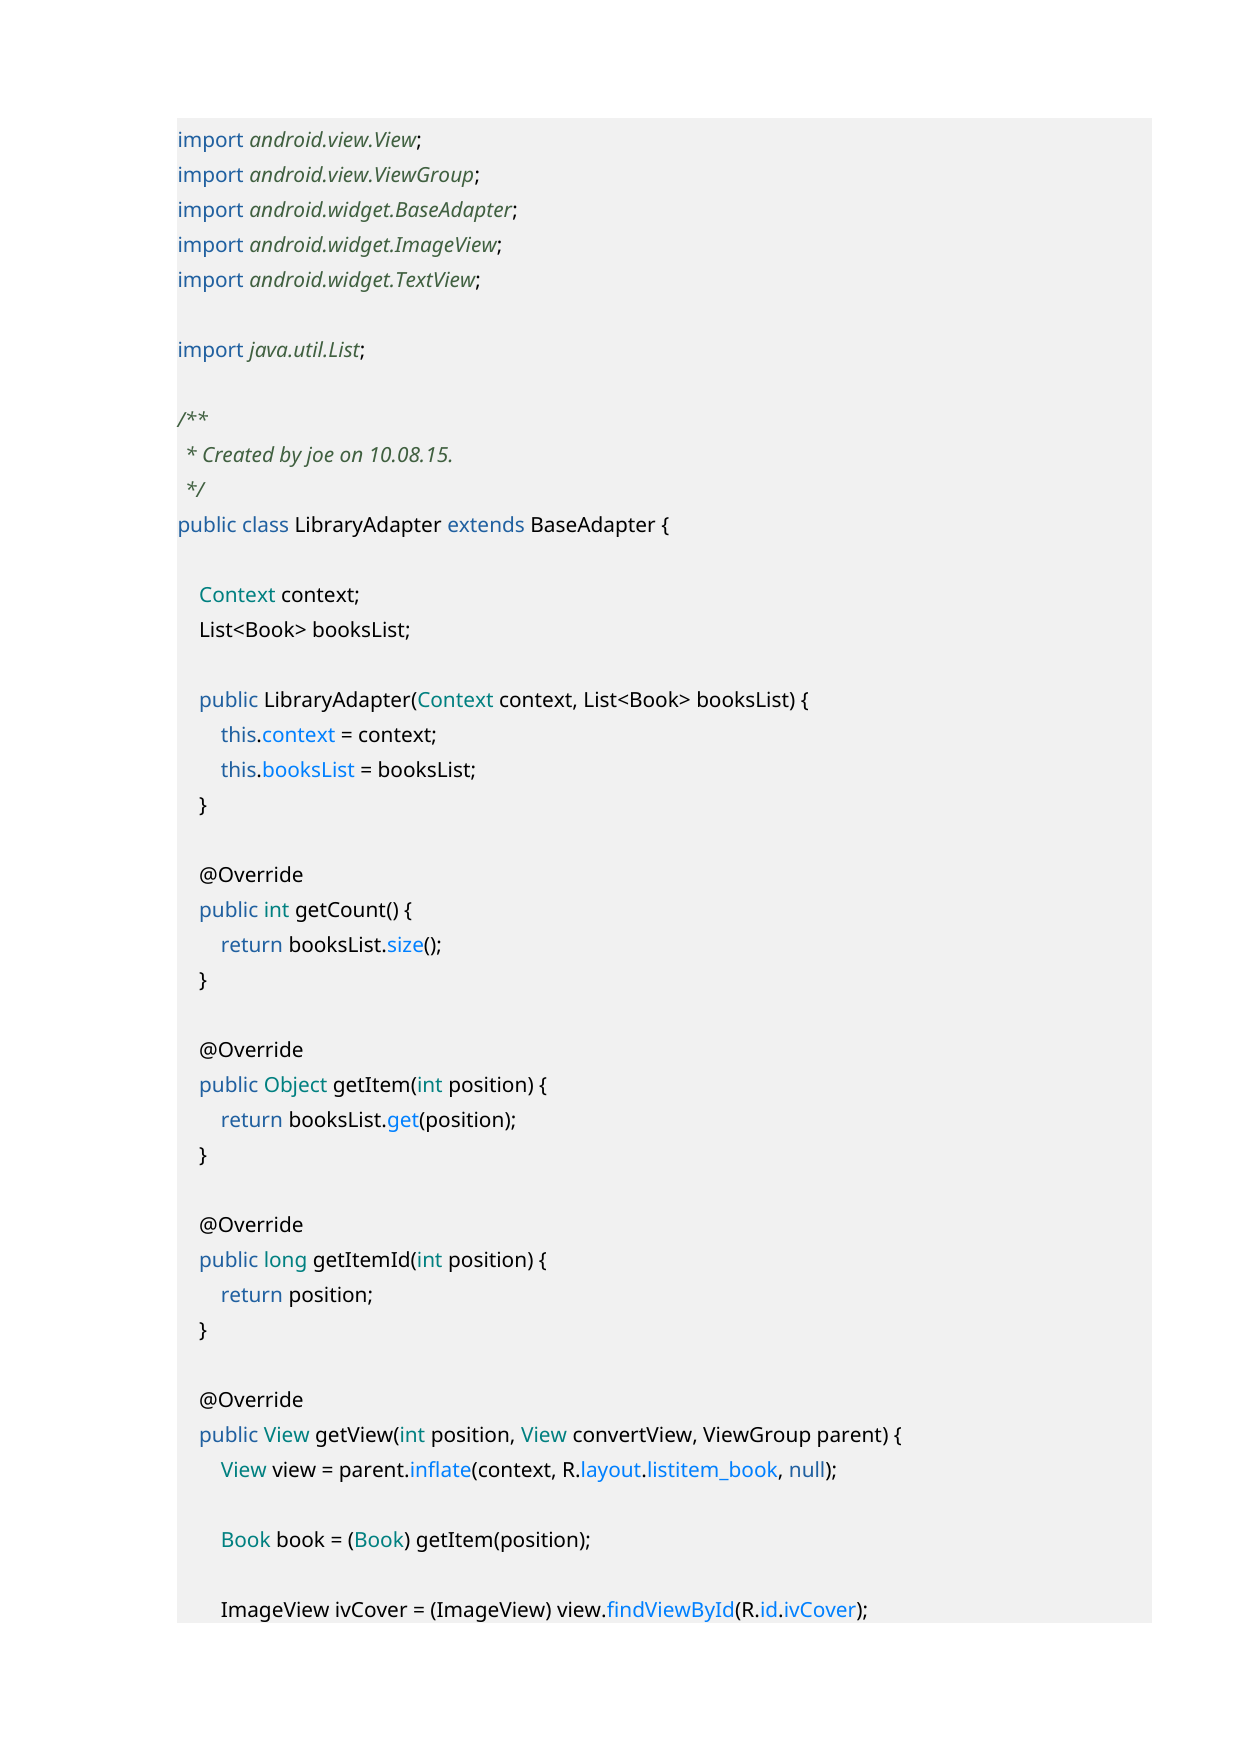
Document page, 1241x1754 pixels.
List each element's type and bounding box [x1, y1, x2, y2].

text [177, 118, 1152, 1623]
